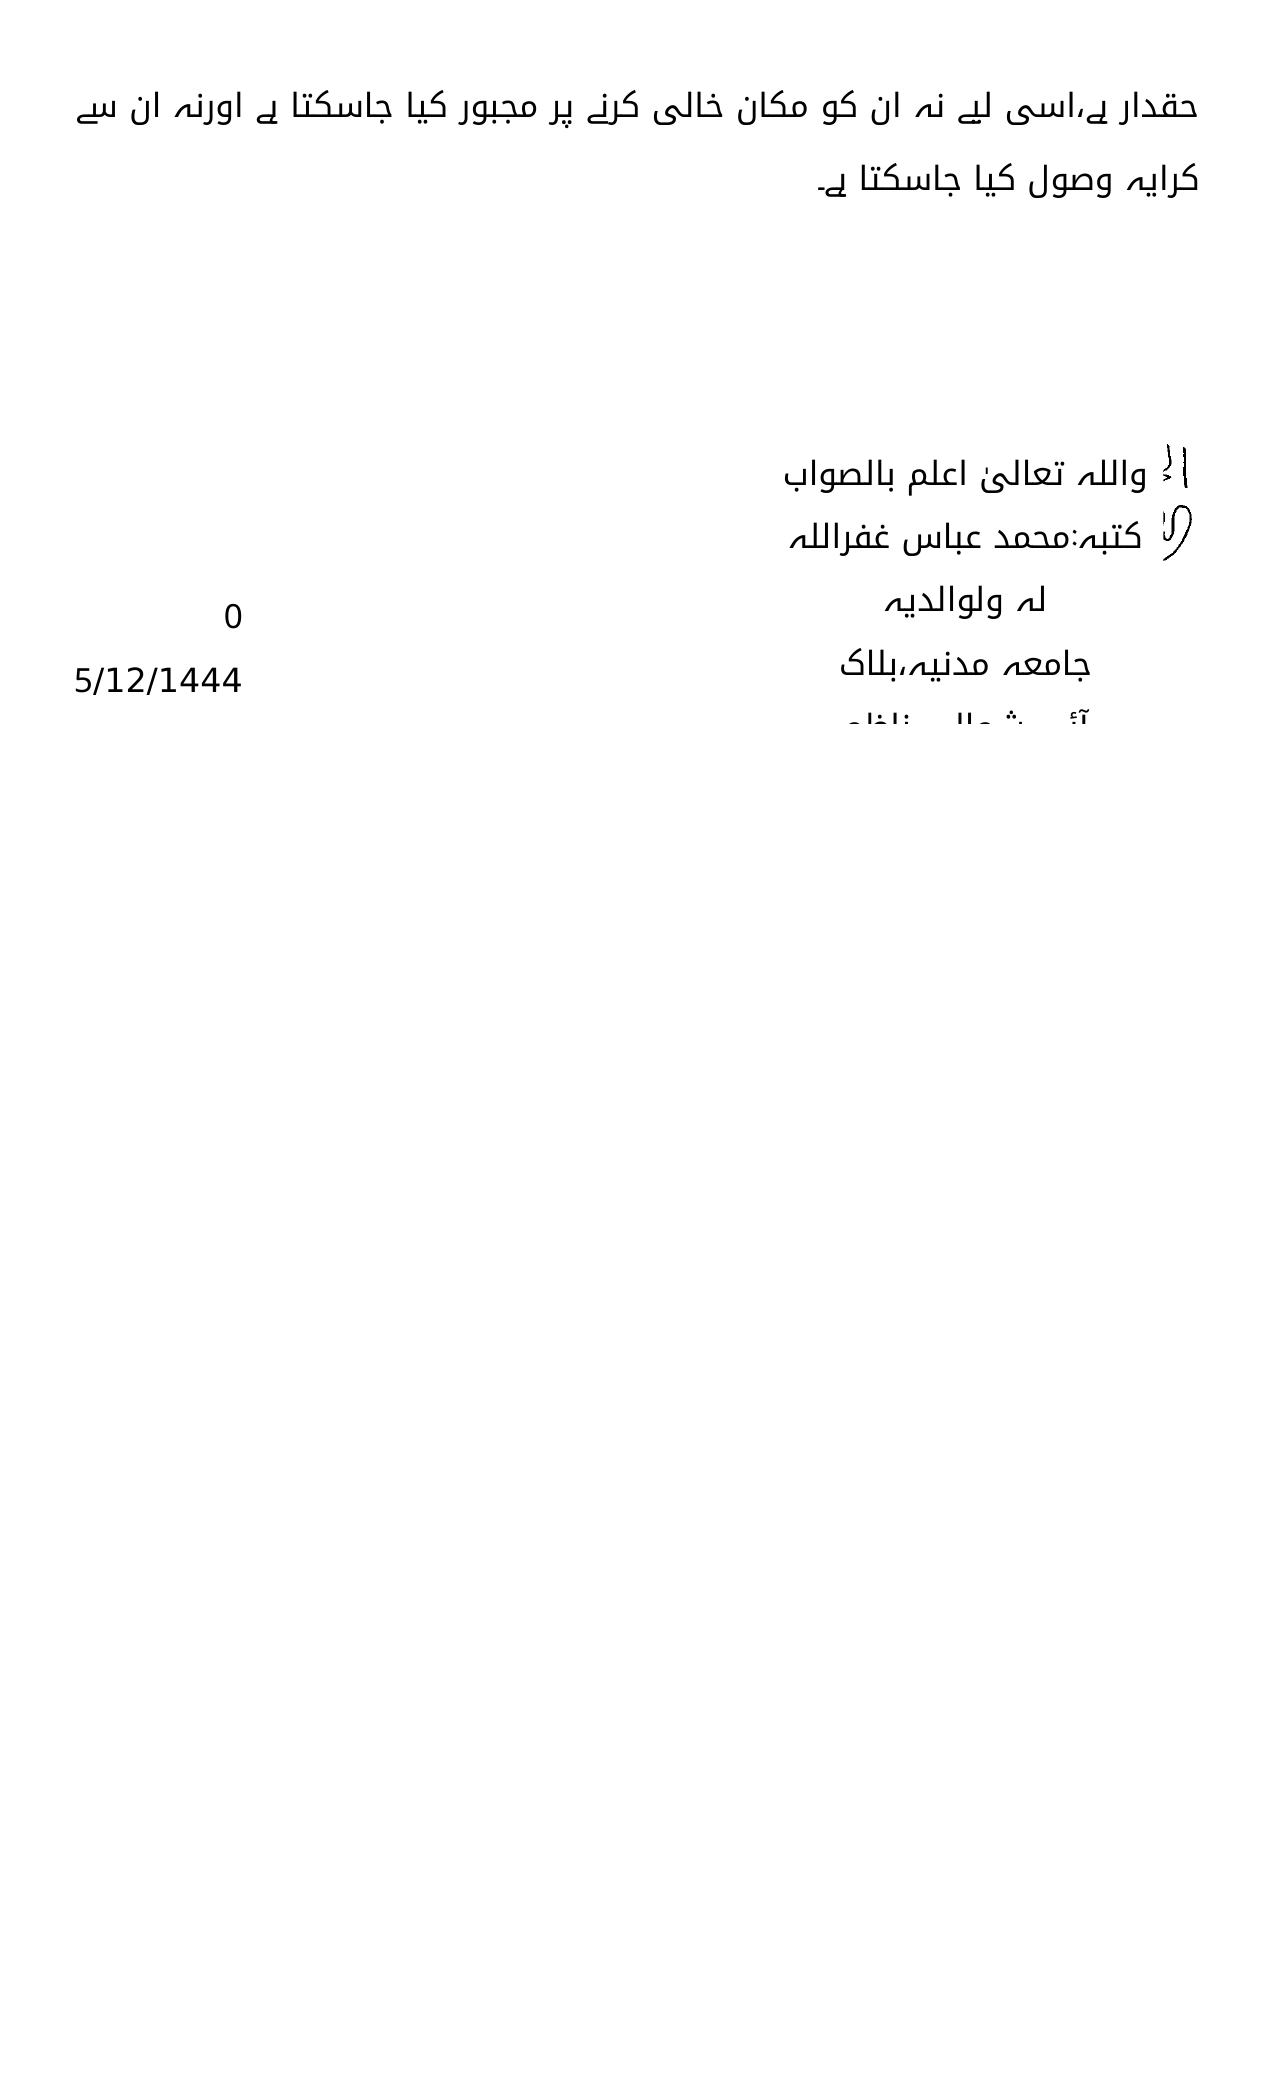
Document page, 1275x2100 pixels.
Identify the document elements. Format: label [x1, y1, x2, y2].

text [75, 75, 1200, 211]
